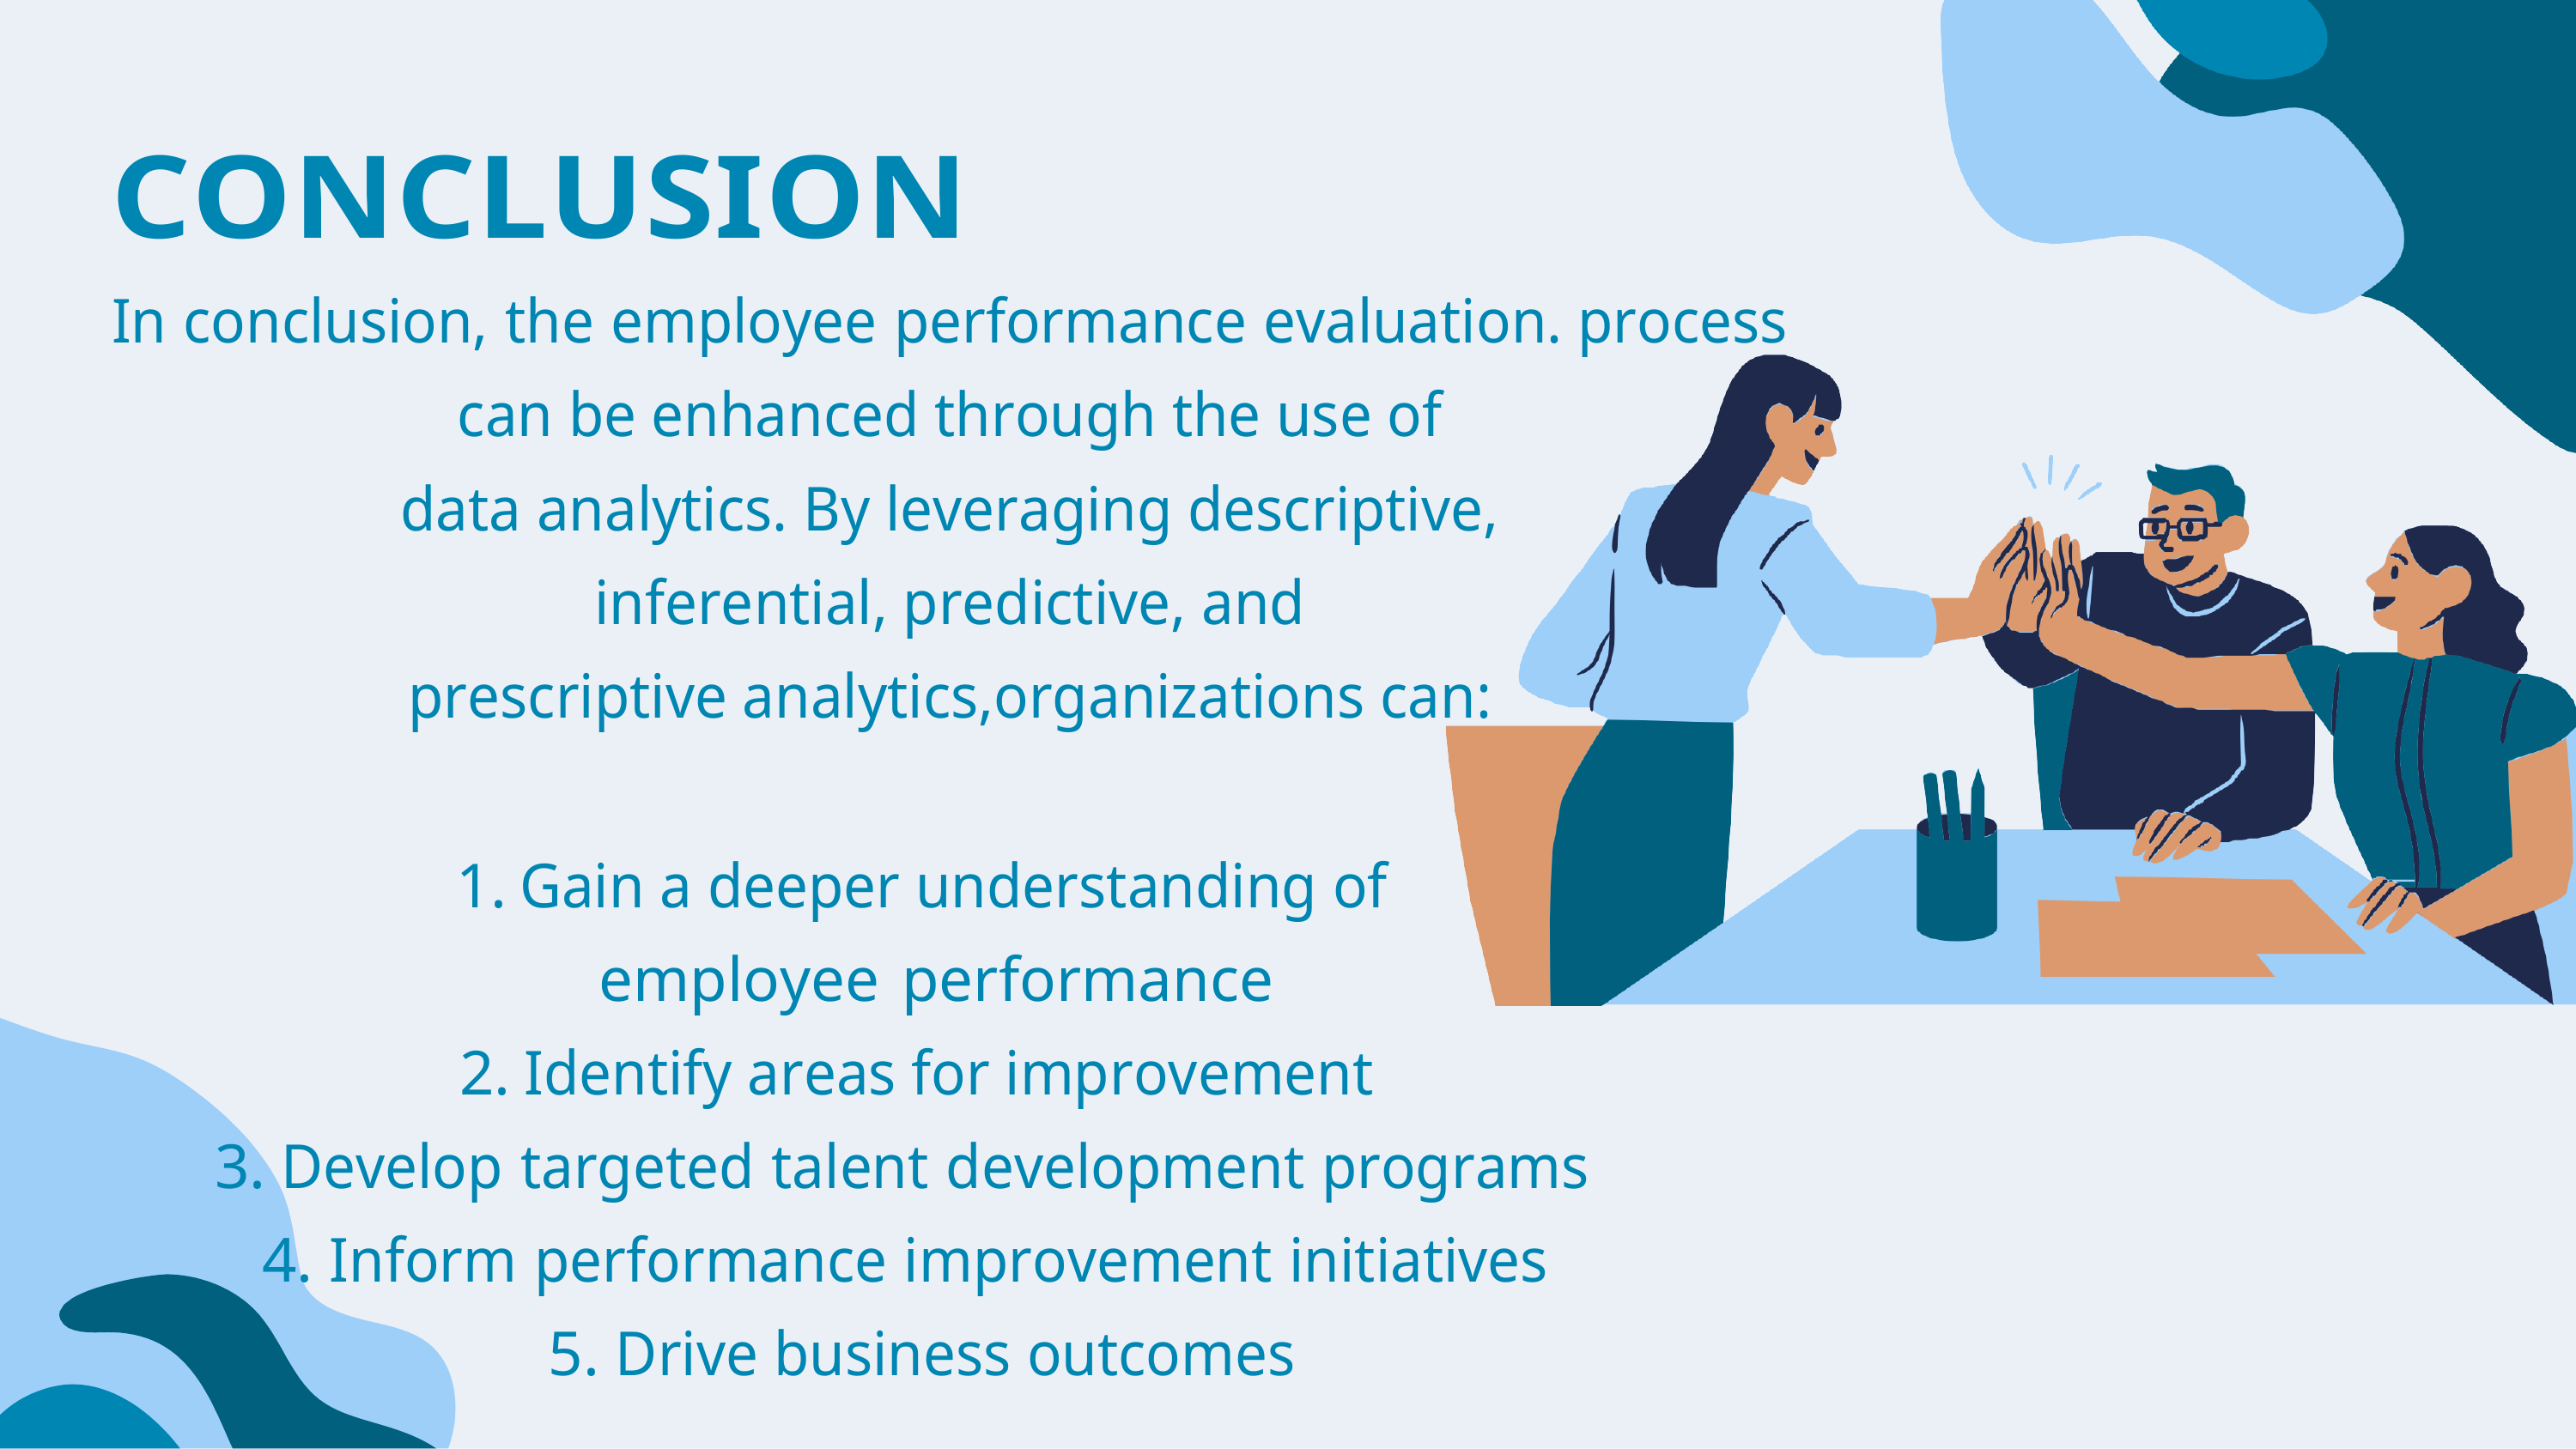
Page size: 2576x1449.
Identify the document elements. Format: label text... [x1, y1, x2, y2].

list Inform performance improvement initiatives [262, 1217, 2198, 1300]
text data analytics. By leveraging descriptive, inferential, predictive, and [246, 465, 1653, 642]
list Gain a deeper understanding of employee performance [456, 843, 1443, 1019]
list Identify areas for improvement [459, 1030, 2198, 1113]
text prescriptive analytics,organizations can: [246, 653, 1653, 736]
picture [2501, 680, 2521, 743]
text In conclusion, the employee performance evaluation. process can be enhanced through the use of [84, 278, 1815, 454]
list Drive business outcomes [548, 1311, 2198, 1393]
list Develop targeted talent development programs [215, 1124, 2198, 1206]
picture [1445, 0, 2576, 1006]
text CONCLUSION [111, 116, 2198, 272]
picture [1445, 736, 1596, 1006]
